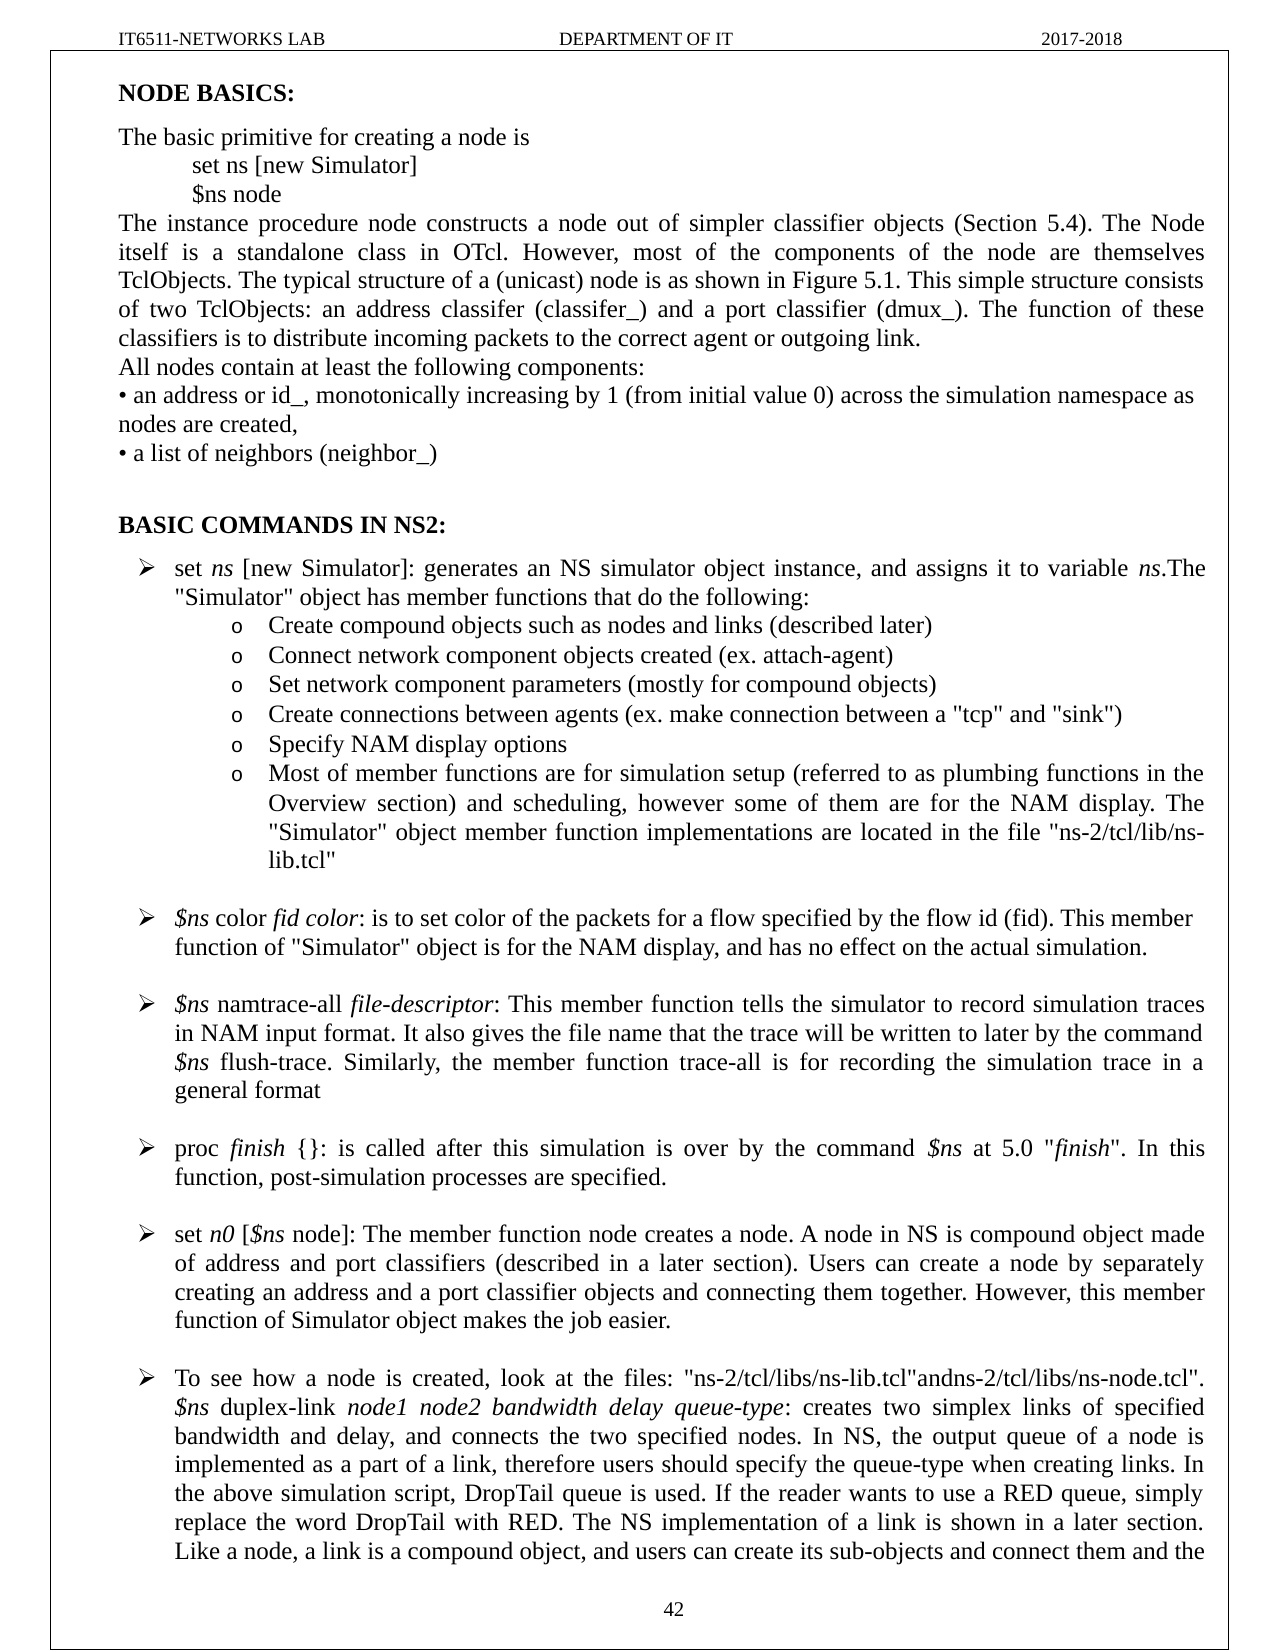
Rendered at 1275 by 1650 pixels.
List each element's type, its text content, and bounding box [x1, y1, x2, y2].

list Set network component parameters (mostly for compound objects) [231, 669, 1206, 699]
text NODE BASICS: [118, 78, 1206, 107]
list $ns color fid color: is to set color of the packets for a flow specified by the flow id (fid). This member function of "Simulator" object is for the NAM display, and has no effect on the actual simulation. [137, 903, 1206, 989]
list Connect network component objects created (ex. attach-agent) [231, 640, 1206, 669]
list Most of member functions are for simulation setup (referred to as plumbing functions in the Overview section) and scheduling, however some of them are for the NAM display. The "Simulator" object member function implementations are located in the file "ns-2/tcl/lib/ns-lib.tcl" [231, 758, 1206, 903]
list Create connections between agents (ex. make connection between a "tcp" and "sink") [231, 699, 1206, 729]
text $ns node [118, 179, 1206, 208]
text • a list of neighbors (neighbor_) [118, 438, 1206, 467]
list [137, 1363, 1206, 1564]
text • an address or id_, monotonically increasing by 1 (from initial value 0) across the simulation namespace as nodes are created, [118, 380, 1206, 438]
text The basic primitive for creating a node is [118, 122, 1206, 150]
list $ns namtrace-all file-descriptor: This member function tells the simulator to record simulation traces in NAM input format. It also gives the file name that the trace will be written to later by the command $ns flush-trace. Similarly, the member function trace-all is for recording the simulation trace in a general format [137, 989, 1206, 1104]
list set n0 [$ns node]: The member function node creates a node. A node in NS is compound object made of address and port classifiers (described in a later section). Users can create a node by separately creating an address and a port classifier objects and connecting them together. However, this member function of Simulator object makes the job easier. [137, 1219, 1206, 1334]
text set ns [new Simulator] [118, 150, 1206, 179]
list proc finish {}: is called after this simulation is over by the command $ns at 5.0 "finish". In this function, post-simulation processes are specified. [137, 1133, 1206, 1190]
text The instance procedure node constructs a node out of simpler classifier objects (Section 5.4). The Node itself is a standalone class in OTcl. However, most of the components of the node are themselves TclObjects. The typical structure of a (unicast) node is as shown in Figure 5.1. This simple structure consists of two TclObjects: an address classifer (classifer_) and a port classifier (dmux_). The function of these classifiers is to distribute incoming packets to the correct agent or outgoing link. [118, 208, 1206, 352]
list Specify NAM display options [231, 729, 1206, 758]
text All nodes contain at least the following components: [118, 352, 1206, 380]
list set ns [new Simulator]: generates an NS simulator object instance, and assigns it to variable ns.The "Simulator" object has member functions that do the following: [137, 553, 1206, 610]
list Create compound objects such as nodes and links (described later) [231, 610, 1206, 640]
text BASIC COMMANDS IN NS2: [118, 510, 1206, 538]
